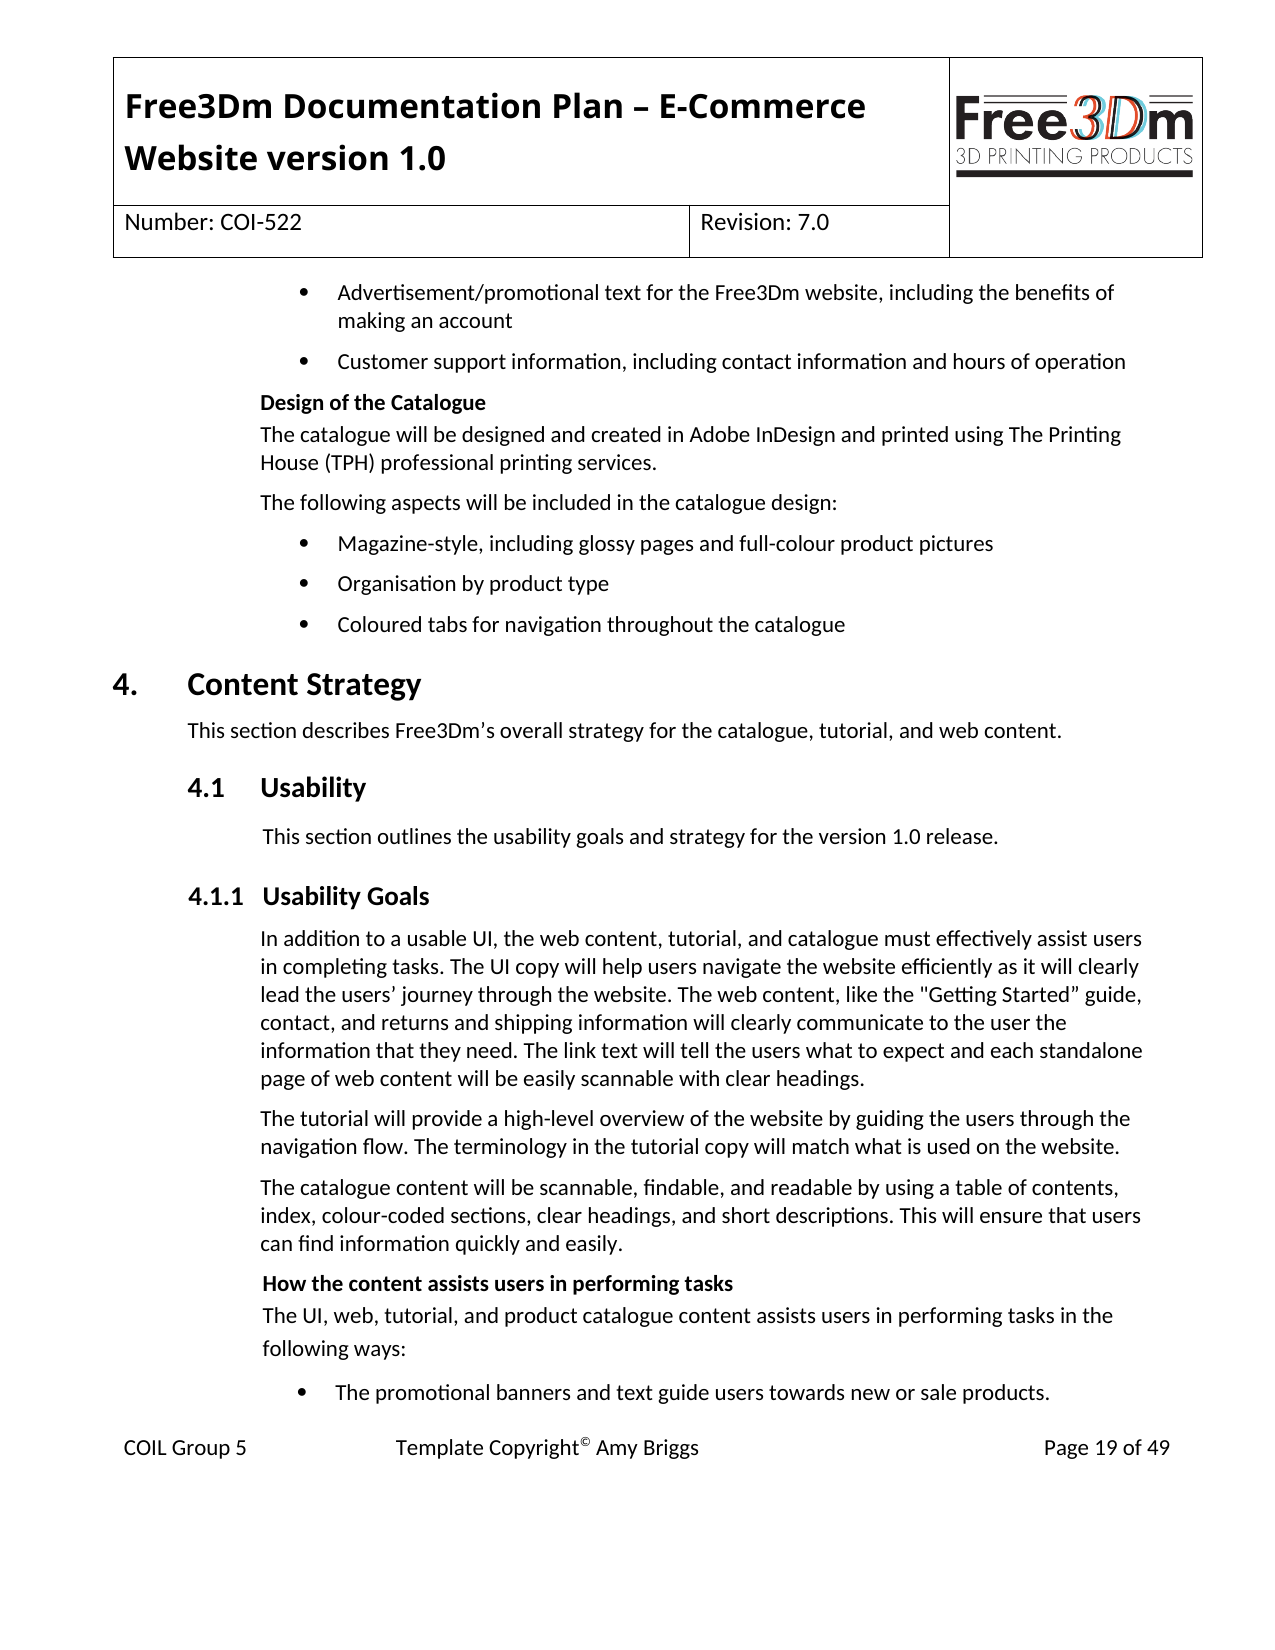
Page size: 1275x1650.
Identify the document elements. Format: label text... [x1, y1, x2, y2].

text The following aspects will be included in the catalogue design: [260, 488, 1162, 516]
subtitle Usability Goals [188, 879, 1162, 913]
text The UI, web, tutorial, and product catalogue content assists users in performing tasks in the following ways: [262, 1302, 1162, 1362]
text This section outlines the usability goals and strategy for the version 1.0 release. [262, 822, 1162, 850]
list Advertisement/promotional text for the Free3Dm website, including the benefits of making an account [300, 278, 1162, 334]
list Coloured tabs for navigation throughout the catalogue [300, 610, 1162, 638]
text The catalogue content will be scannable, findable, and readable by using a table of contents, index, colour-coded sections, clear headings, and short descriptions. This will ensure that users can find information quickly and easily. [260, 1173, 1162, 1257]
text Design of the Catalogue [260, 388, 1162, 416]
text This section describes Free3Dm’s overall strategy for the catalogue, tutorial, and web content. [187, 716, 1162, 744]
text In addition to a usable UI, the web content, tutorial, and catalogue must effectively assist users in completing tasks. The UI copy will help users navigate the website efficiently as it will clearly lead the users’ journey through the website. The web content, like the "Getting Started” guide, contact, and returns and shipping information will clearly communicate to the user the information that they need. The link text will tell the users what to expect and each standalone page of web content will be easily scannable with clear headings. [260, 924, 1162, 1092]
subtitle Usability [187, 769, 1162, 804]
picture [950, 89, 1199, 182]
list Magazine-style, including glossy pages and full-colour product pictures [300, 529, 1162, 557]
text The catalogue will be designed and created in Adobe InDesign and printed using The Printing House (TPH) professional printing services. [260, 420, 1162, 476]
subtitle Content Strategy [112, 663, 1162, 704]
text How the content assists users in performing tasks [112, 1269, 1162, 1297]
text The tutorial will provide a high-level overview of the website by guiding the users through the navigation flow. The terminology in the tutorial copy will match what is used on the website. [260, 1104, 1162, 1160]
list Organisation by product type [300, 569, 1162, 597]
list The promotional banners and text guide users towards new or sale products. [298, 1378, 1162, 1407]
list Customer support information, including contact information and hours of operation [300, 347, 1162, 375]
